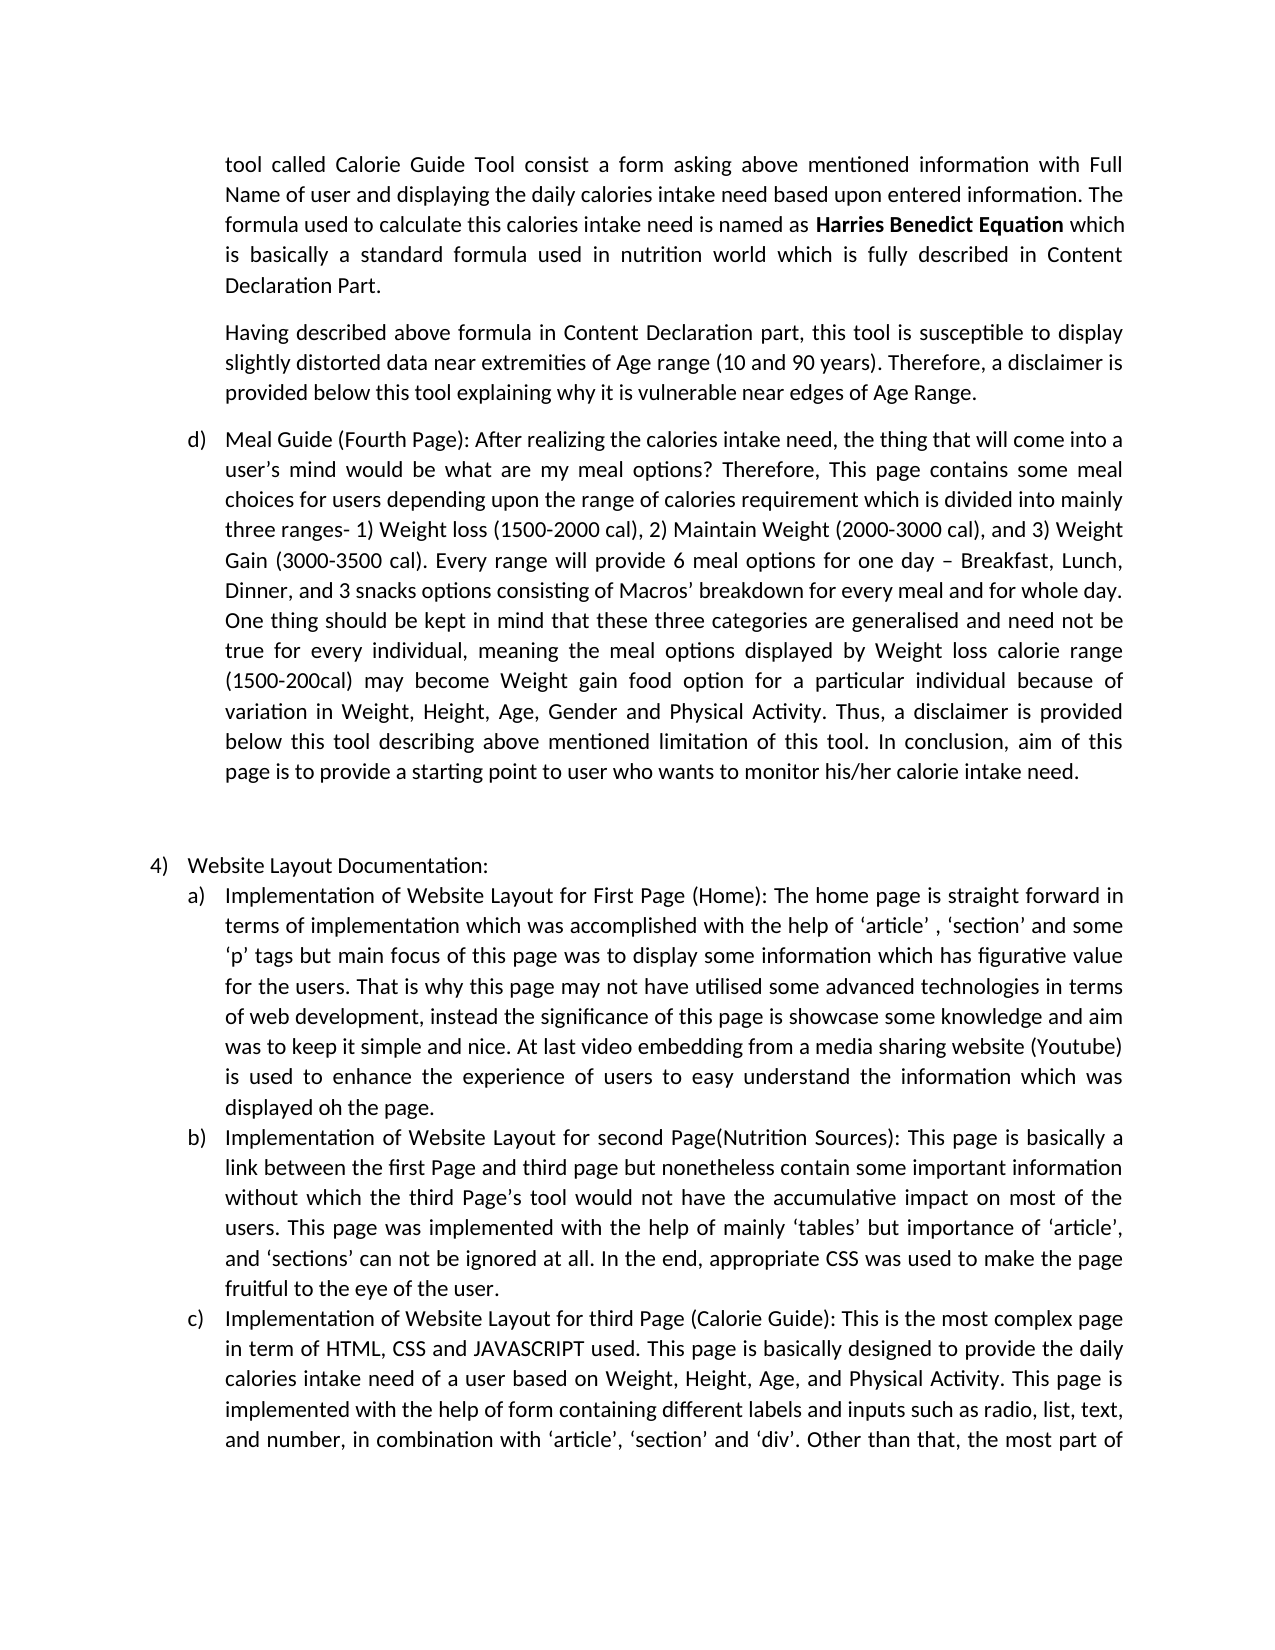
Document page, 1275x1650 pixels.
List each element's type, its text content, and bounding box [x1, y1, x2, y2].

list Implementation of Website Layout for second Page(Nutrition Sources): This page is basically a link between the first Page and third page but nonetheless contain some important information without which the third Page’s tool would not have the accumulative impact on most of the users. This page was implemented with the help of mainly ‘tables’ but importance of ‘article’, and ‘sections’ can not be ignored at all. In the end, appropriate CSS was used to make the page fruitful to the eye of the user. [187, 1123, 1125, 1302]
list Implementation of Website Layout for First Page (Home): The home page is straight forward in terms of implementation which was accomplished with the help of ‘article’ , ‘section’ and some ‘p’ tags but main focus of this page was to display some information which has figurative value for the users. That is why this page may not have utilised some advanced technologies in terms of web development, instead the significance of this page is showcase some knowledge and aim was to keep it simple and nice. At last video embedding from a media sharing website (Youtube) is used to enhance the experience of users to easy understand the information which was displayed oh the page. [187, 881, 1125, 1121]
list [187, 1304, 1125, 1453]
list Website Layout Documentation: [150, 851, 1125, 879]
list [187, 150, 1125, 299]
list One thing should be kept in mind that these three categories are generalised and need not be true for every individual, meaning the meal options displayed by Weight loss calorie range (1500-200cal) may become Weight gain food option for a particular individual because of variation in Weight, Height, Age, Gender and Physical Activity. Thus, a disclaimer is provided below this tool describing above mentioned limitation of this tool. In conclusion, aim of this page is to provide a starting point to user who wants to monitor his/her calorie intake need. [225, 606, 1125, 785]
list Meal Guide (Fourth Page): After realizing the calories intake need, the thing that will come into a user’s mind would be what are my meal options? Therefore, This page contains some meal choices for users depending upon the range of calories requirement which is divided into mainly three ranges- 1) Weight loss (1500-2000 cal), 2) Maintain Weight (2000-3000 cal), and 3) Weight Gain (3000-3500 cal). Every range will provide 6 meal options for one day – Breakfast, Lunch, Dinner, and 3 snacks options consisting of Macros’ breakdown for every meal and for whole day. [187, 425, 1125, 604]
text Having described above formula in Content Declaration part, this tool is susceptible to display slightly distorted data near extremities of Age range (10 and 90 years). Therefore, a disclaimer is provided below this tool explaining why it is vulnerable near edges of Age Range. [225, 318, 1125, 406]
